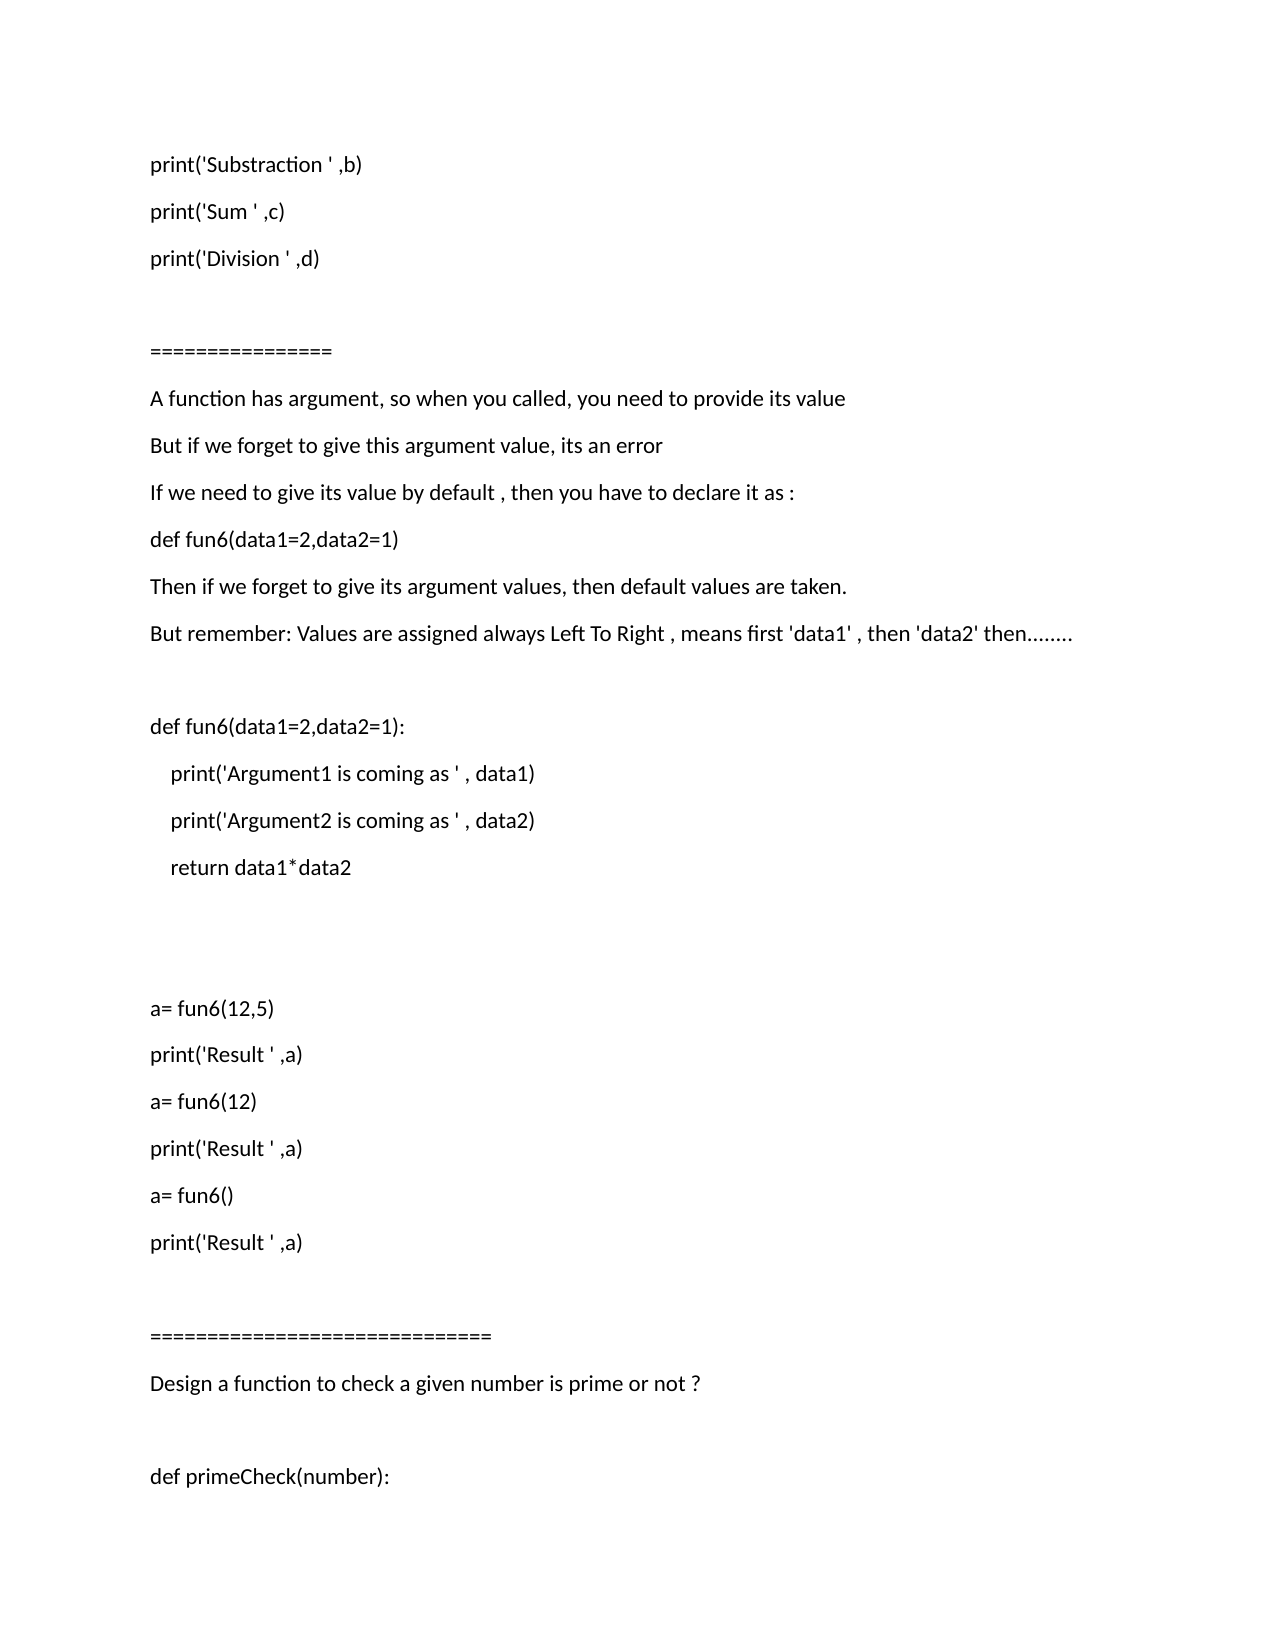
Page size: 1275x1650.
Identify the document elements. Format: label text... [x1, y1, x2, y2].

text print('Result ' ,a) [150, 1041, 1125, 1069]
text return data1*data2 [150, 853, 1125, 881]
text Then if we forget to give its argument values, then default values are taken. [150, 572, 1125, 600]
text Design a function to check a given number is prime or not ? [150, 1369, 1125, 1397]
text print('Sum ' ,c) [150, 197, 1125, 225]
text print('Result ' ,a) [150, 1134, 1125, 1162]
text print('Division ' ,d) [150, 244, 1125, 272]
text But if we forget to give this argument value, its an error [150, 431, 1125, 459]
text print('Argument1 is coming as ' , data1) [150, 759, 1125, 787]
text A function has argument, so when you called, you need to provide its value [150, 384, 1125, 412]
text But remember: Values are assigned always Left To Right , means first 'data1' , then 'data2' then........ [150, 619, 1125, 647]
text def primeCheck(number): [150, 1462, 1125, 1491]
text print('Result ' ,a) [150, 1228, 1125, 1256]
text If we need to give its value by default , then you have to declare it as : [150, 478, 1125, 506]
text def fun6(data1=2,data2=1): [150, 712, 1125, 741]
text ============================== [150, 1322, 1125, 1350]
text a= fun6(12) [150, 1087, 1125, 1116]
text a= fun6() [150, 1181, 1125, 1209]
text ================ [150, 337, 1125, 366]
text print('Argument2 is coming as ' , data2) [150, 806, 1125, 834]
text a= fun6(12,5) [150, 994, 1125, 1022]
text def fun6(data1=2,data2=1) [150, 525, 1125, 553]
text print('Substraction ' ,b) [150, 150, 1125, 178]
